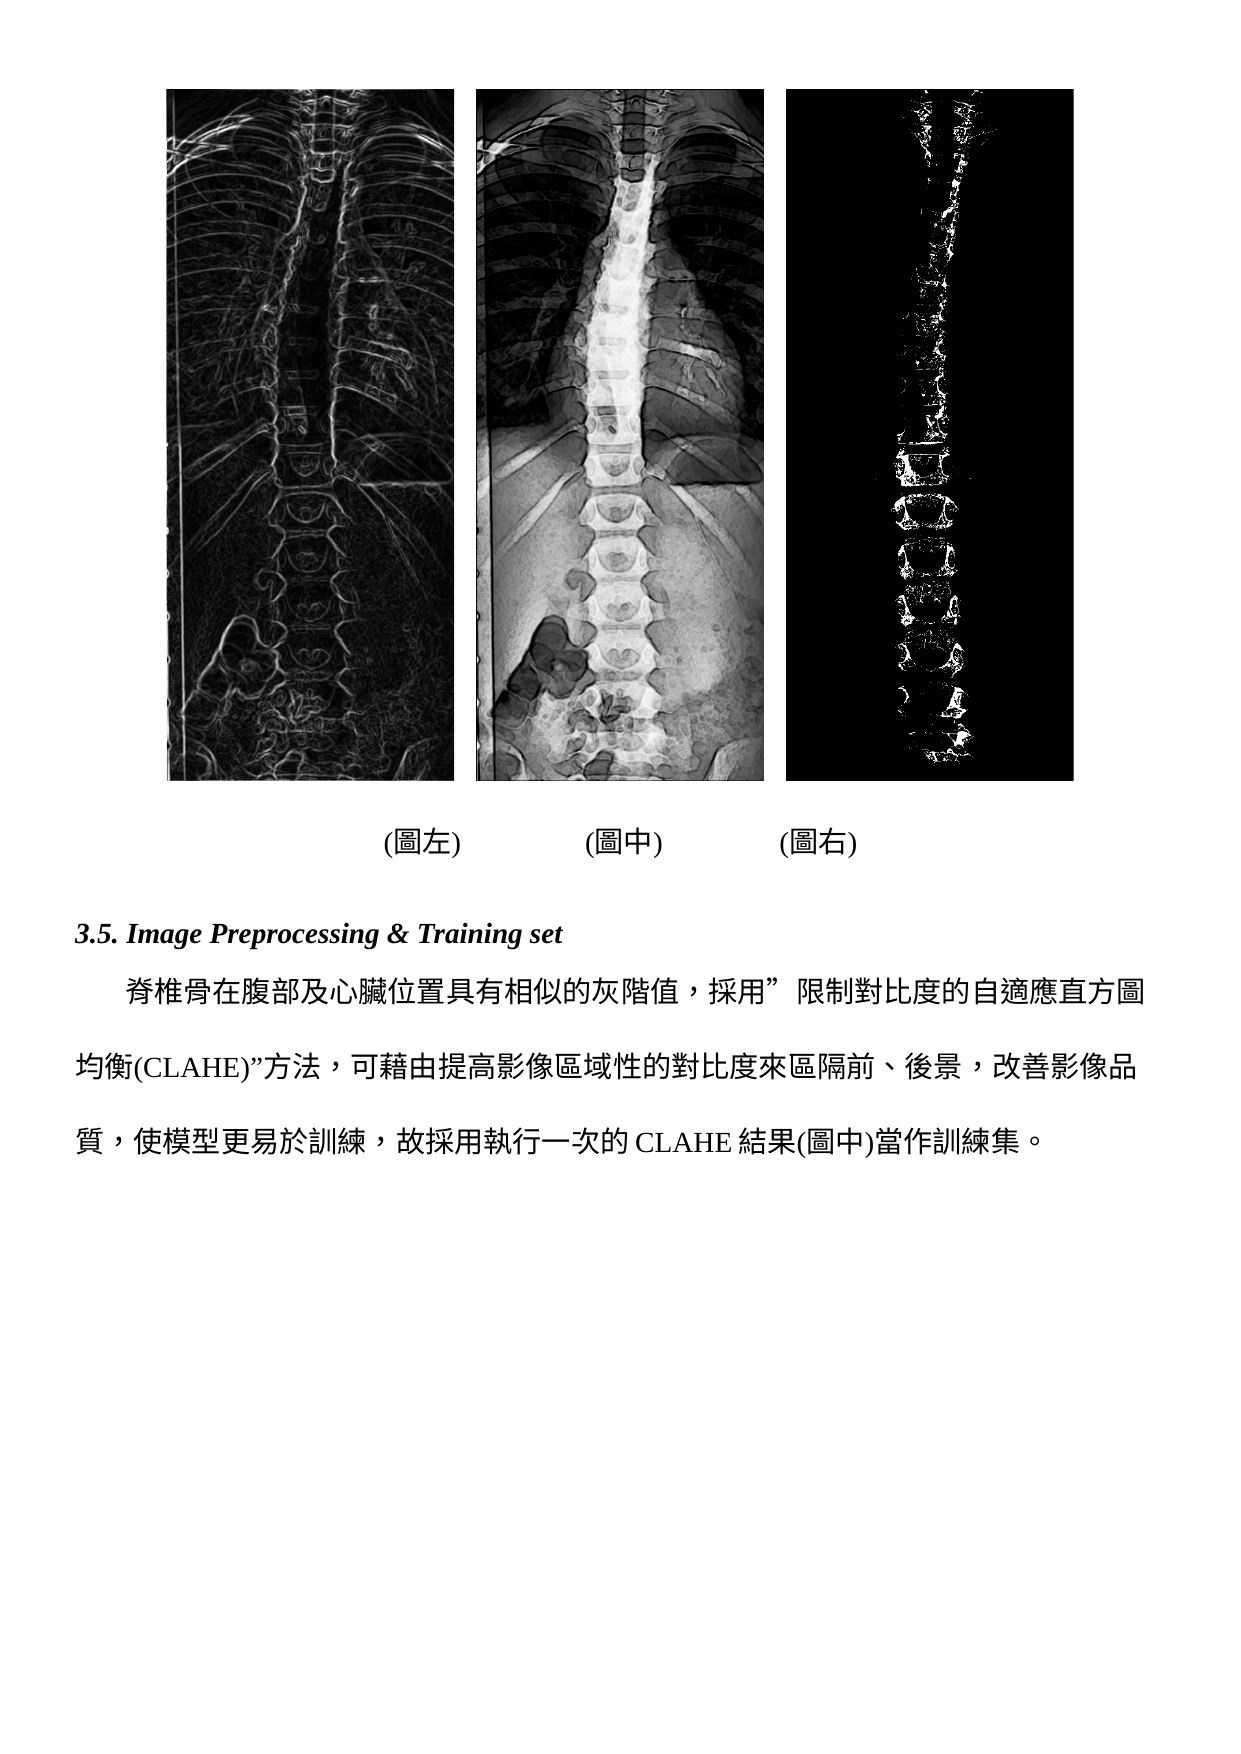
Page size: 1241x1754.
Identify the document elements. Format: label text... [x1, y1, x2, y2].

text (圖左) (圖中) (圖右) [75, 802, 1165, 877]
text 3.5. Image Preprocessing & Training set [75, 914, 1165, 952]
picture [166, 89, 455, 781]
picture [786, 89, 1074, 781]
picture [476, 89, 764, 781]
text 脊椎骨在腹部及心臟位置具有相似的灰階值，採用”限制對比度的自適應直方圖均衡(CLAHE)”方法，可藉由提高影像區域性的對比度來區隔前、後景，改善影像品質，使模型更易於訓練，故採用執行一次的CLAHE結果(圖中)當作訓練集。 [75, 952, 1165, 1177]
